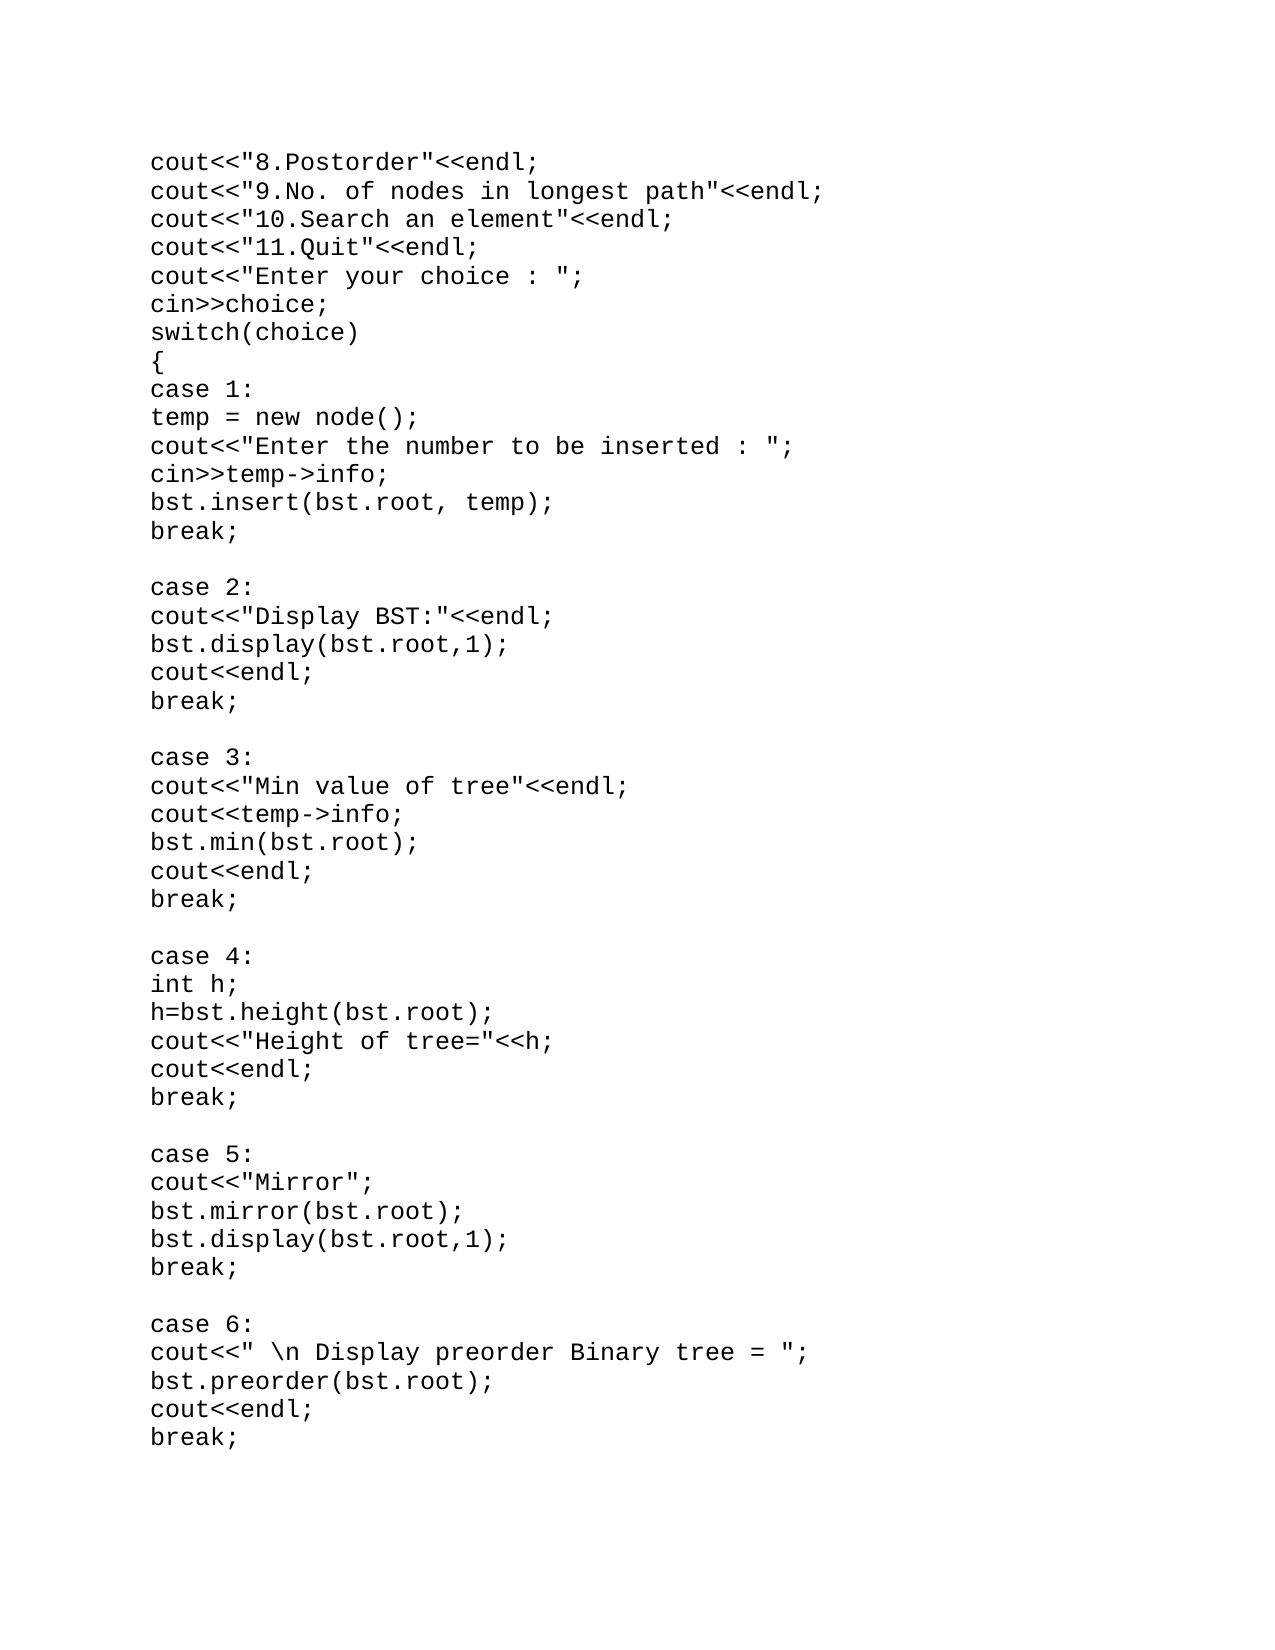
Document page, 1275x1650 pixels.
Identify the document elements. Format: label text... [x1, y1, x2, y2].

text break; [150, 887, 1125, 915]
text break; [150, 1425, 1125, 1453]
text break; [150, 688, 1125, 717]
text cout<<endl; [150, 1057, 1125, 1085]
text cin>>temp->info; [150, 462, 1125, 490]
text break; [150, 1255, 1125, 1283]
text bst.display(bst.root,1); [150, 1227, 1125, 1255]
text cout<<"Mirror"; [150, 1170, 1125, 1198]
text break; [150, 518, 1125, 547]
text cout<<"Min value of tree"<<endl; [150, 773, 1125, 802]
text case 6: [150, 1312, 1125, 1340]
text cout<<"Height of tree="<<h; [150, 1028, 1125, 1057]
text int h; [150, 972, 1125, 1000]
text cout<<"8.Postorder"<<endl; [150, 150, 1125, 178]
text { [150, 348, 1125, 377]
text cout<<"Enter the number to be inserted : "; [150, 433, 1125, 462]
text cout<<endl; [150, 1397, 1125, 1425]
text case 2: [150, 575, 1125, 603]
text cout<<endl; [150, 660, 1125, 688]
text cout<<"Display BST:"<<endl; [150, 603, 1125, 632]
text cout<<temp->info; [150, 802, 1125, 830]
text break; [150, 1085, 1125, 1113]
text bst.mirror(bst.root); [150, 1198, 1125, 1227]
text cout<<endl; [150, 858, 1125, 887]
text case 1: [150, 377, 1125, 405]
text cout<<" \n Display preorder Binary tree = "; [150, 1340, 1125, 1368]
text case 4: [150, 943, 1125, 972]
text cout<<"11.Quit"<<endl; [150, 235, 1125, 263]
text bst.preorder(bst.root); [150, 1368, 1125, 1397]
text bst.insert(bst.root, temp); [150, 490, 1125, 518]
text bst.display(bst.root,1); [150, 632, 1125, 660]
text cin>>choice; [150, 292, 1125, 320]
text cout<<"9.No. of nodes in longest path"<<endl; [150, 178, 1125, 207]
text case 5: [150, 1142, 1125, 1170]
text case 3: [150, 745, 1125, 773]
text cout<<"Enter your choice : "; [150, 263, 1125, 292]
text temp = new node(); [150, 405, 1125, 433]
text h=bst.height(bst.root); [150, 1000, 1125, 1028]
text cout<<"10.Search an element"<<endl; [150, 207, 1125, 235]
text switch(choice) [150, 320, 1125, 348]
text bst.min(bst.root); [150, 830, 1125, 858]
